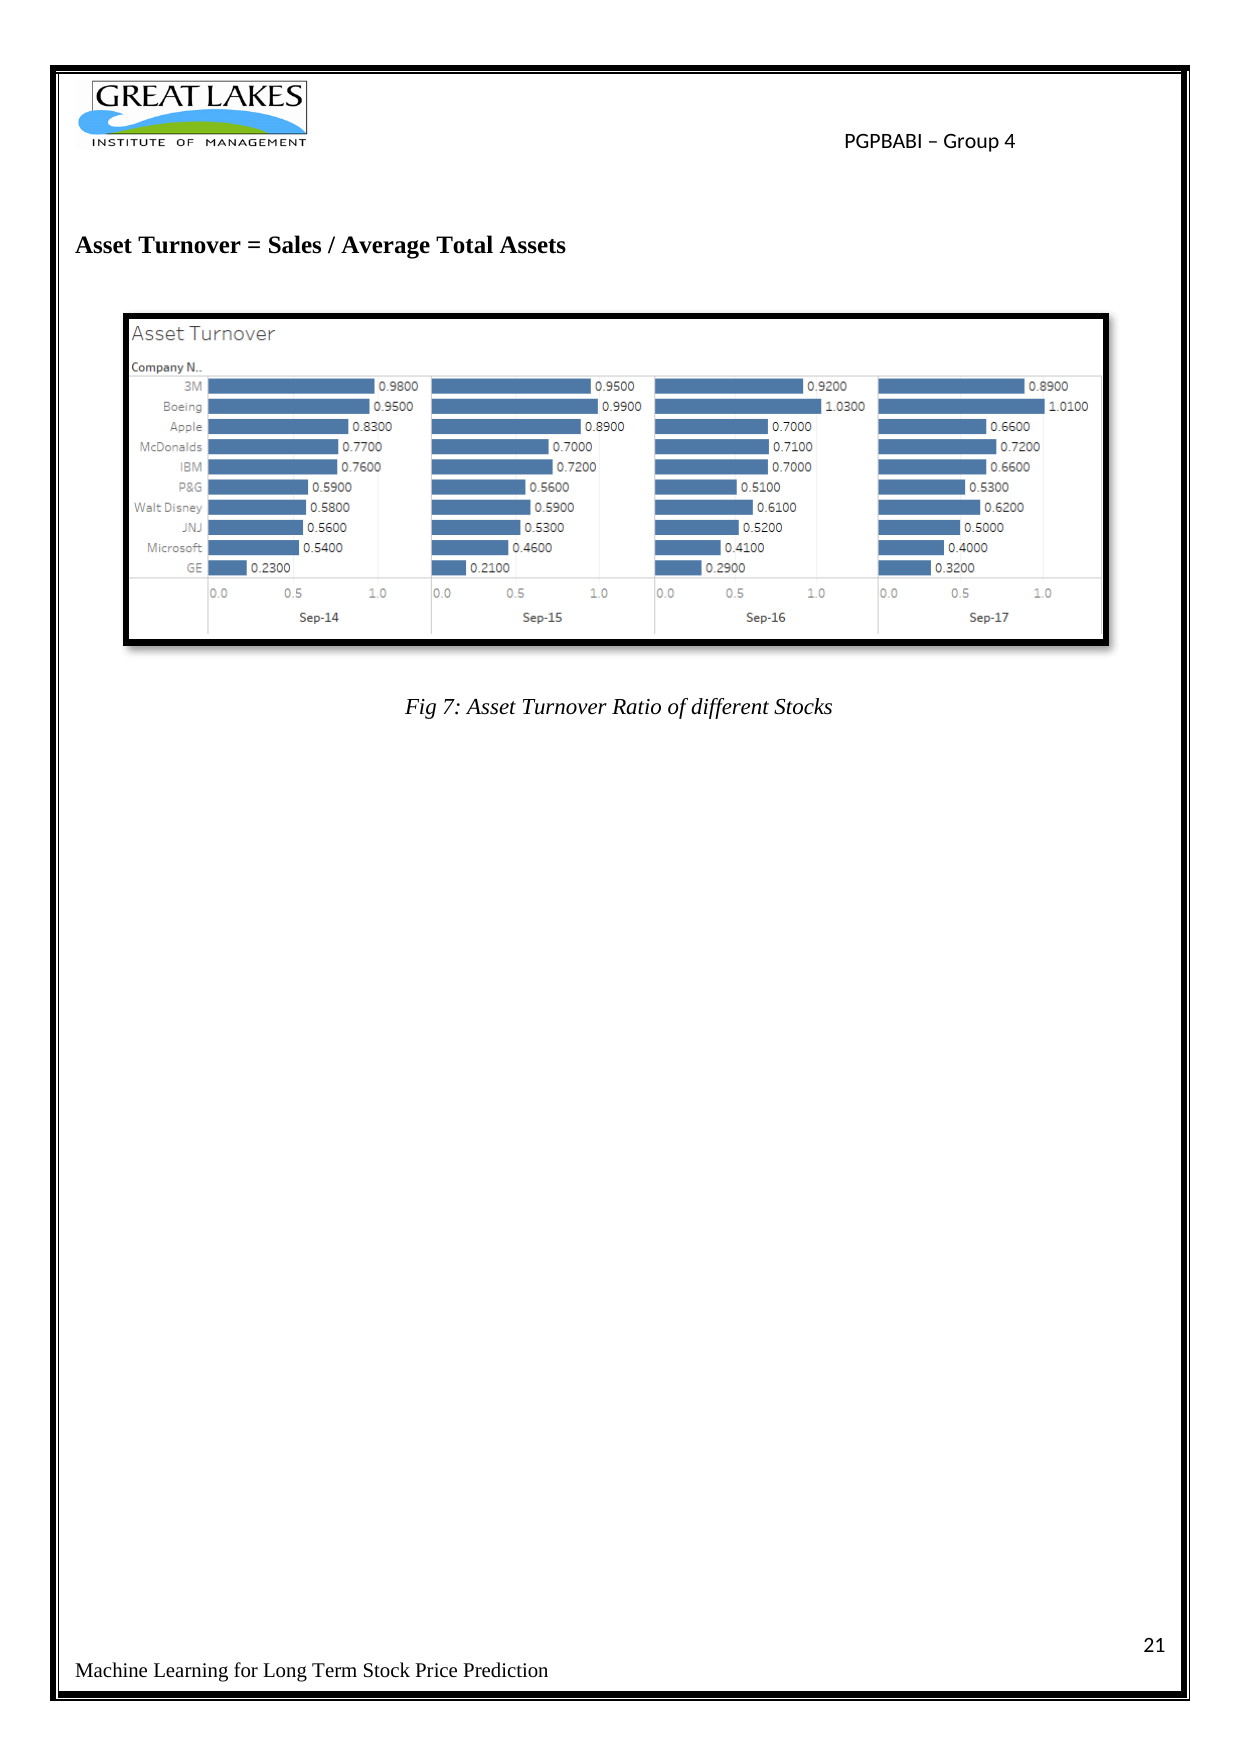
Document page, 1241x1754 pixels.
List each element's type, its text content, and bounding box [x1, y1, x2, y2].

picture [129, 319, 1103, 639]
text Asset Turnover = Sales / Average Total Assets [75, 230, 1165, 259]
picture [75, 76, 311, 149]
text Fig 7: Asset Turnover Ratio of different Stocks [75, 693, 1165, 719]
